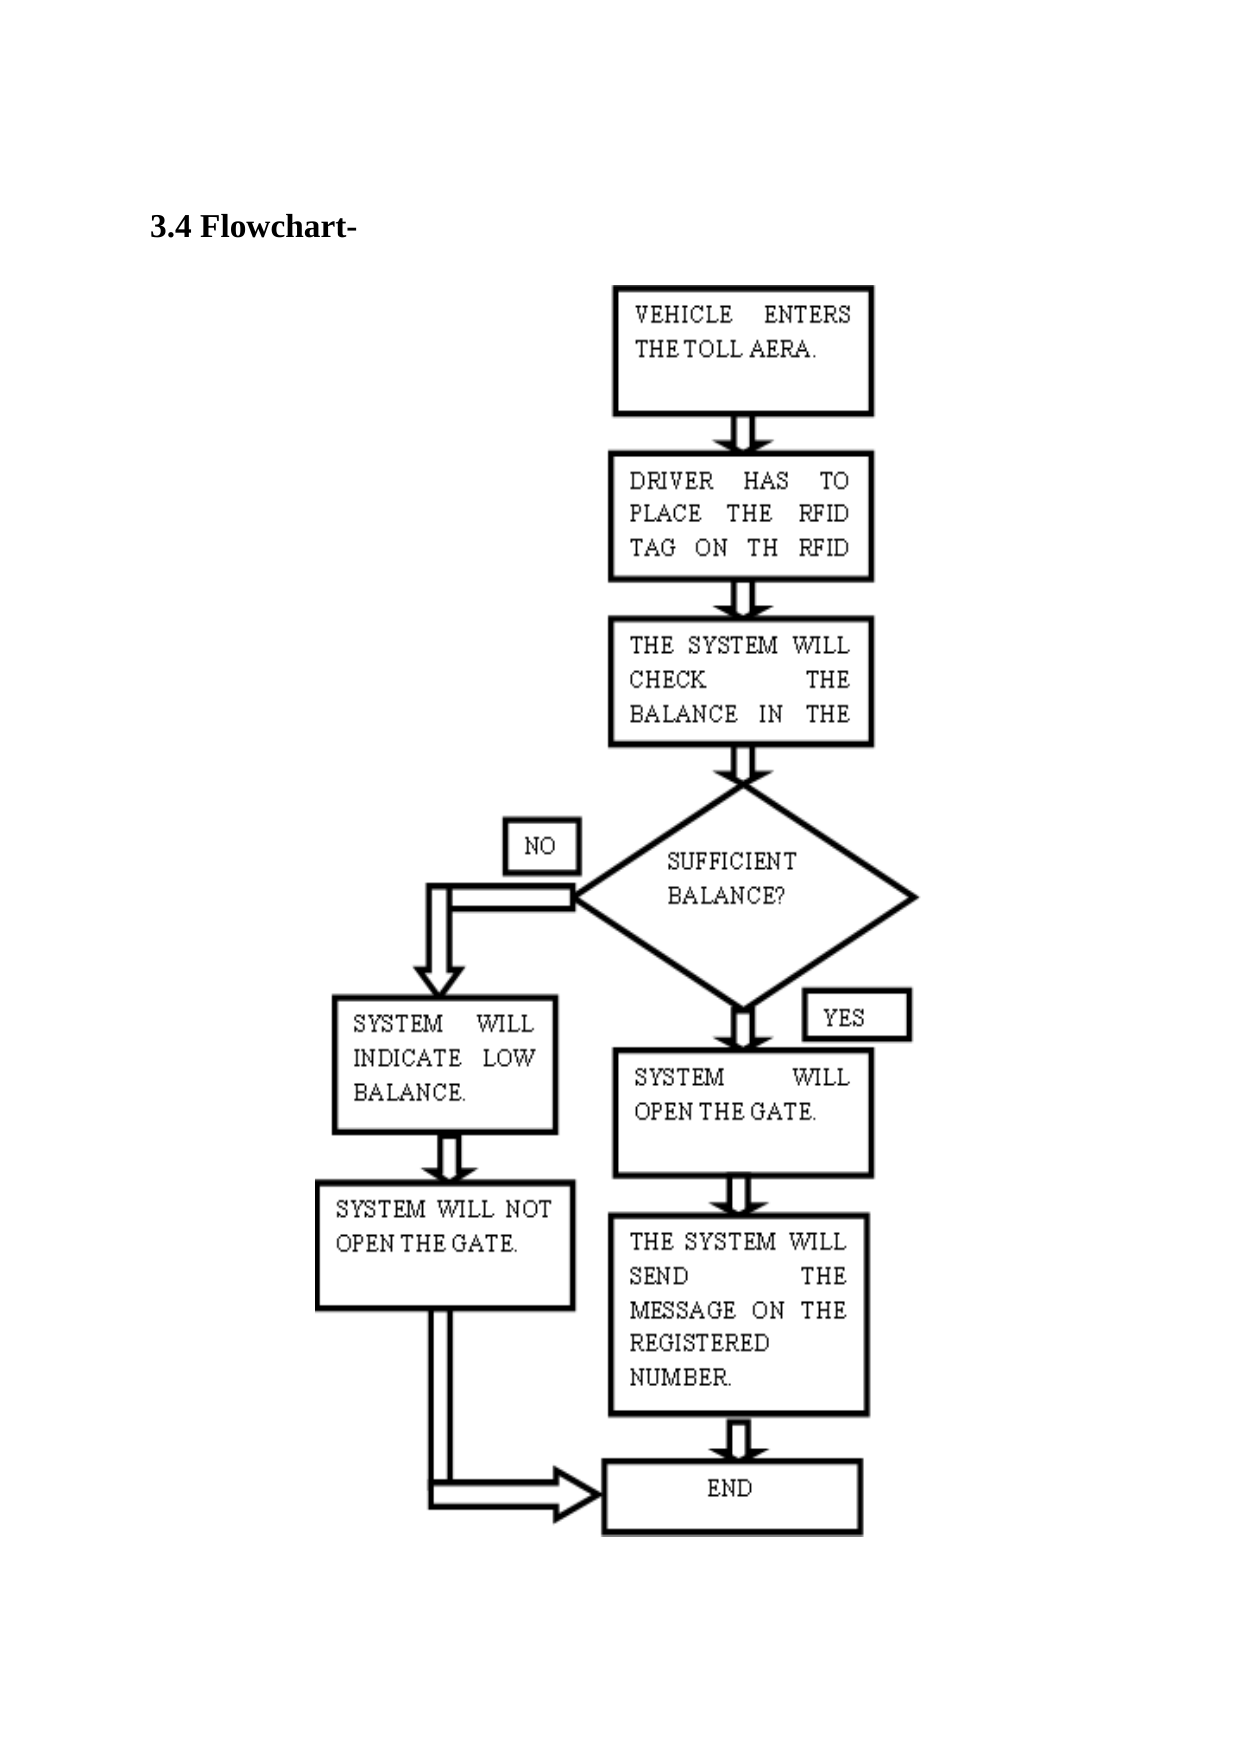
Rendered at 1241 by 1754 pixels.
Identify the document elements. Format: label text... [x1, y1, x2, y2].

text 3.4 Flowchart- [150, 207, 1090, 245]
picture [315, 285, 925, 1537]
